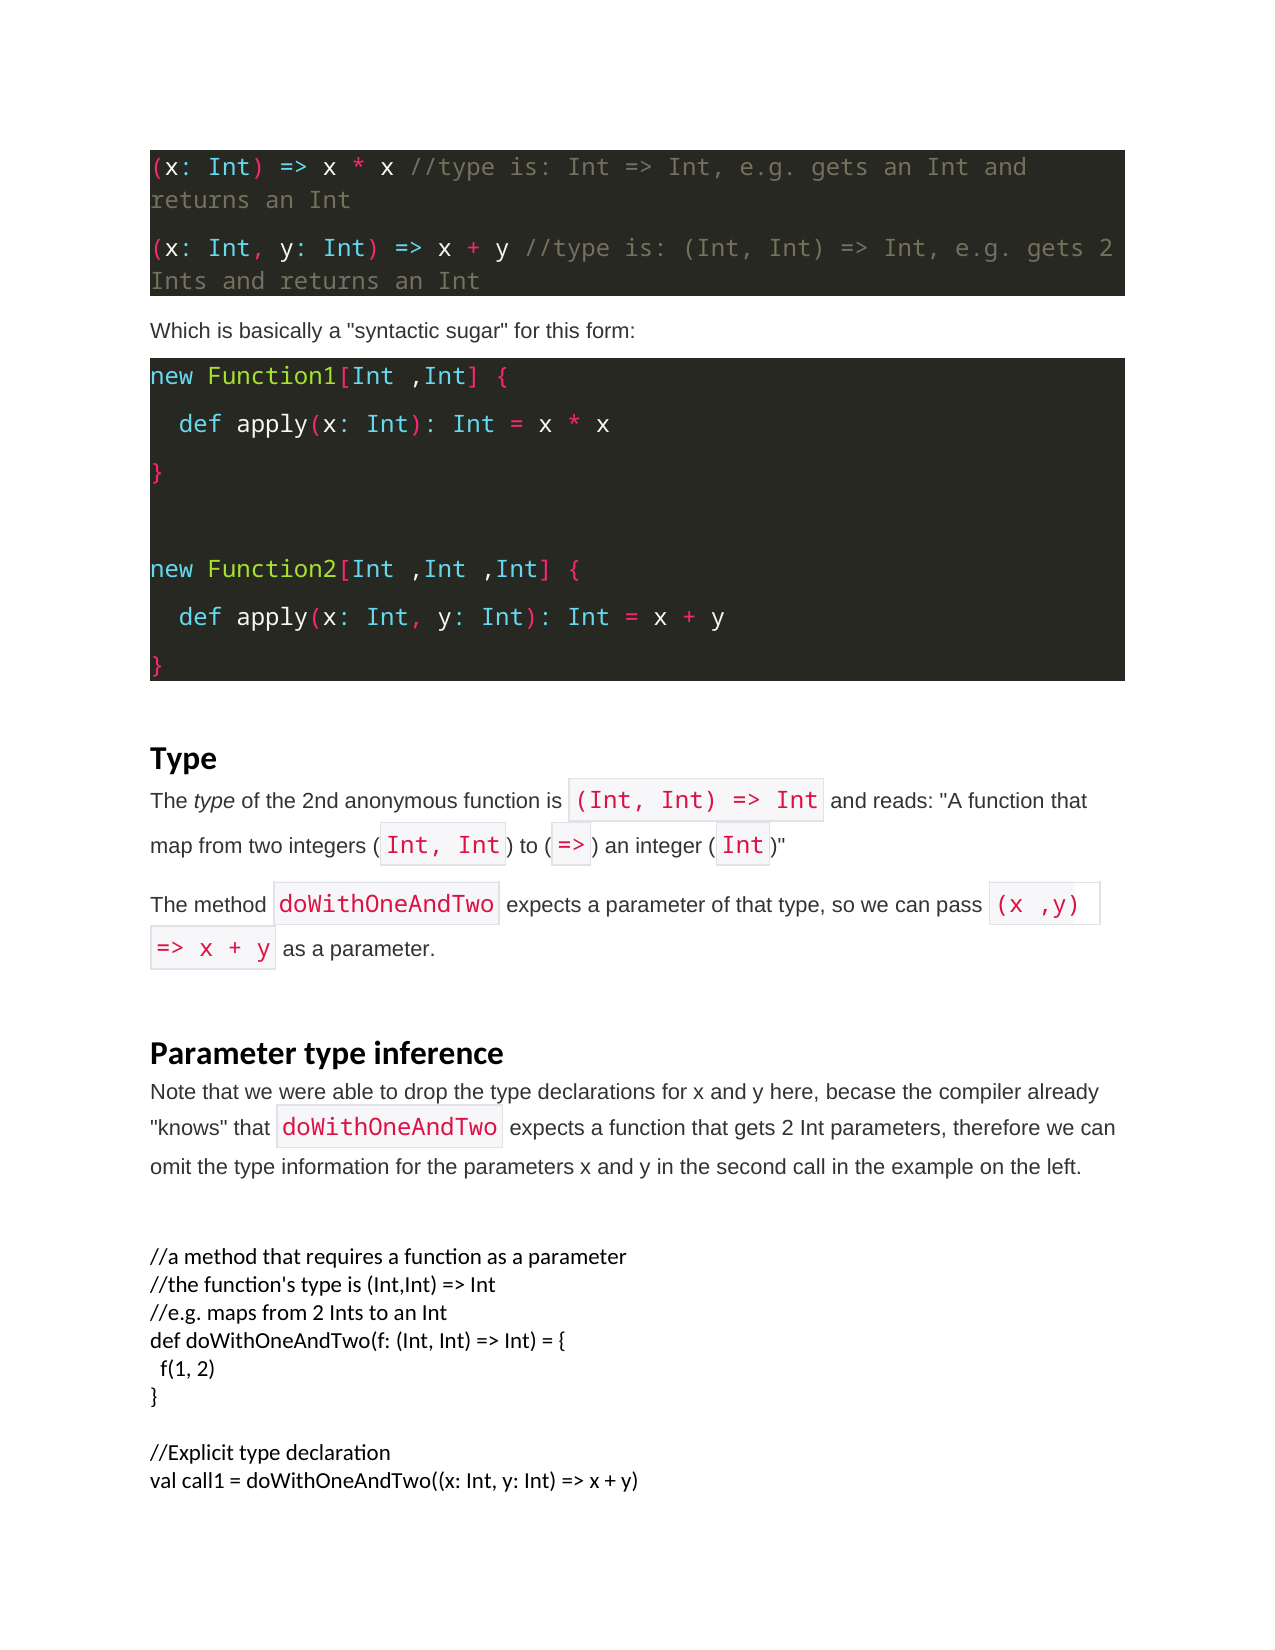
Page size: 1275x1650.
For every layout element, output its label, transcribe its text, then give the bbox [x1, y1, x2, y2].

text //Explicit type declaration [150, 1438, 1125, 1466]
text new Function2[Int ,Int ,Int] { [150, 551, 1125, 584]
text } [150, 455, 1125, 488]
text def apply(x: Int, y: Int): Int = x + y [150, 600, 1125, 632]
text (x: Int) => x * x //type is: Int => Int, e.g. gets an Int and returns an Int [150, 150, 1125, 215]
text The type of the 2nd anonymous function is (Int, Int) => Int and reads: "A function that map from two integers (Int, Int) to (=>) an integer (Int)" [770, 778, 1125, 866]
text Which is basically a "syntactic sugar" for this form: [150, 312, 1125, 343]
text Note that we were able to drop the type declarations for x and y here, becase the compiler already "knows" that doWithOneAndTwo expects a function that gets 2 Int parameters, therefore we can omit the type information for the parameters x and y in the second call in the example on the left. [150, 1073, 1125, 1179]
text def doWithOneAndTwo(f: (Int, Int) => Int) = { [150, 1326, 1125, 1354]
text Type [150, 737, 1125, 778]
text def apply(x: Int): Int = x * x [150, 407, 1125, 439]
text The type of the 2nd anonymous function is (Int, Int) => Int and reads: "A function that map from two integers (Int, Int) to (=>) an integer (Int)" [150, 778, 568, 866]
text } [150, 648, 1125, 681]
text Parameter type inference [150, 1032, 1125, 1073]
text } [150, 1382, 1125, 1410]
text val call1 = doWithOneAndTwo((x: Int, y: Int) => x + y) [150, 1466, 1125, 1494]
text The method doWithOneAndTwo expects a parameter of that type, so we can pass (x ,y) => x + y as a parameter. [276, 881, 1125, 969]
text (x: Int, y: Int) => x + y //type is: (Int, Int) => Int, e.g. gets 2 Ints and returns an Int [150, 231, 1125, 296]
text //a method that requires a function as a parameter [150, 1242, 1125, 1270]
text f(1, 2) [150, 1354, 1125, 1382]
text //e.g. maps from 2 Ints to an Int [150, 1298, 1125, 1326]
text //the function's type is (Int,Int) => Int [150, 1270, 1125, 1298]
text new Function1[Int ,Int] { [150, 358, 1125, 391]
